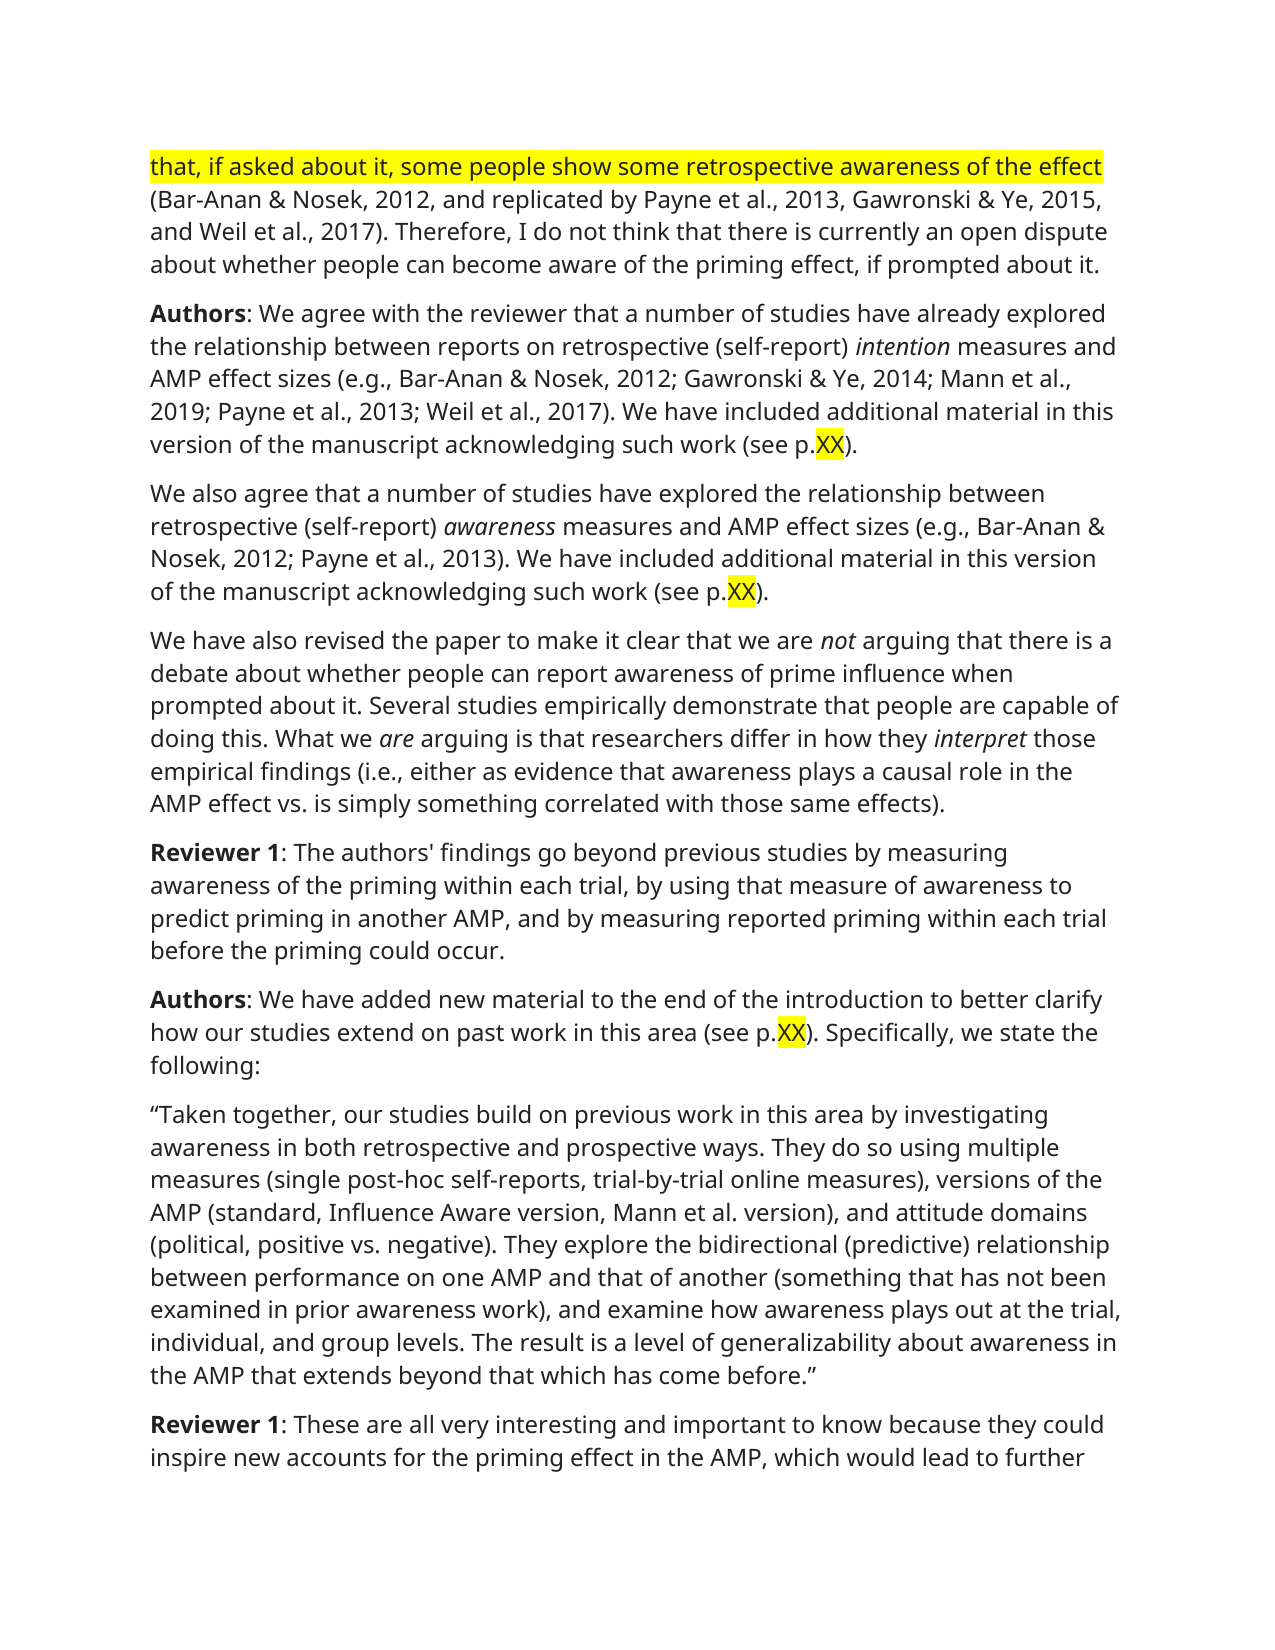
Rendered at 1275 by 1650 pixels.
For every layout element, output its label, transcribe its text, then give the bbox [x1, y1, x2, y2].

text Authors: We agree with the reviewer that a number of studies have already explored the relationship between reports on retrospective (self-report) intention measures and AMP effect sizes (e.g., Bar-Anan & Nosek, 2012; Gawronski & Ye, 2014; Mann et al., 2019; Payne et al., 2013; Weil et al., 2017). We have included additional material in this version of the manuscript acknowledging such work (see p.XX). [150, 297, 1125, 460]
text “Taken together, our studies build on previous work in this area by investigating awareness in both retrospective and prospective ways. They do so using multiple measures (single post-hoc self-reports, trial-by-trial online measures), versions of the AMP (standard, Influence Aware version, Mann et al. version), and attitude domains (political, positive vs. negative). They explore the bidirectional (predictive) relationship between performance on one AMP and that of another (something that has not been examined in prior awareness work), and examine how awareness plays out at the trial, individual, and group levels. The result is a level of generalizability about awareness in the AMP that extends beyond that which has come before.” [150, 1098, 1125, 1391]
text Authors: We have added new material to the end of the introduction to better clarify how our studies extend on past work in this area (see p.XX). Specifically, we state the following: [150, 983, 1125, 1081]
text We have also revised the paper to make it clear that we are not arguing that there is a debate about whether people can report awareness of prime influence when prompted about it. Several studies empirically demonstrate that people are capable of doing this. What we are arguing is that researchers differ in how they interpret those empirical findings (i.e., either as evidence that awareness plays a causal role in the AMP effect vs. is simply something correlated with those same effects). [150, 624, 1125, 819]
text We also agree that a number of studies have explored the relationship between retrospective (self-report) awareness measures and AMP effect sizes (e.g., Bar-Anan & Nosek, 2012; Payne et al., 2013). We have included additional material in this version of the manuscript acknowledging such work (see p.XX). [150, 477, 1125, 607]
text Reviewer 1: The authors' findings go beyond previous studies by measuring awareness of the priming within each trial, by using that measure of awareness to predict priming in another AMP, and by measuring reported priming within each trial before the priming could occur. [150, 836, 1125, 967]
